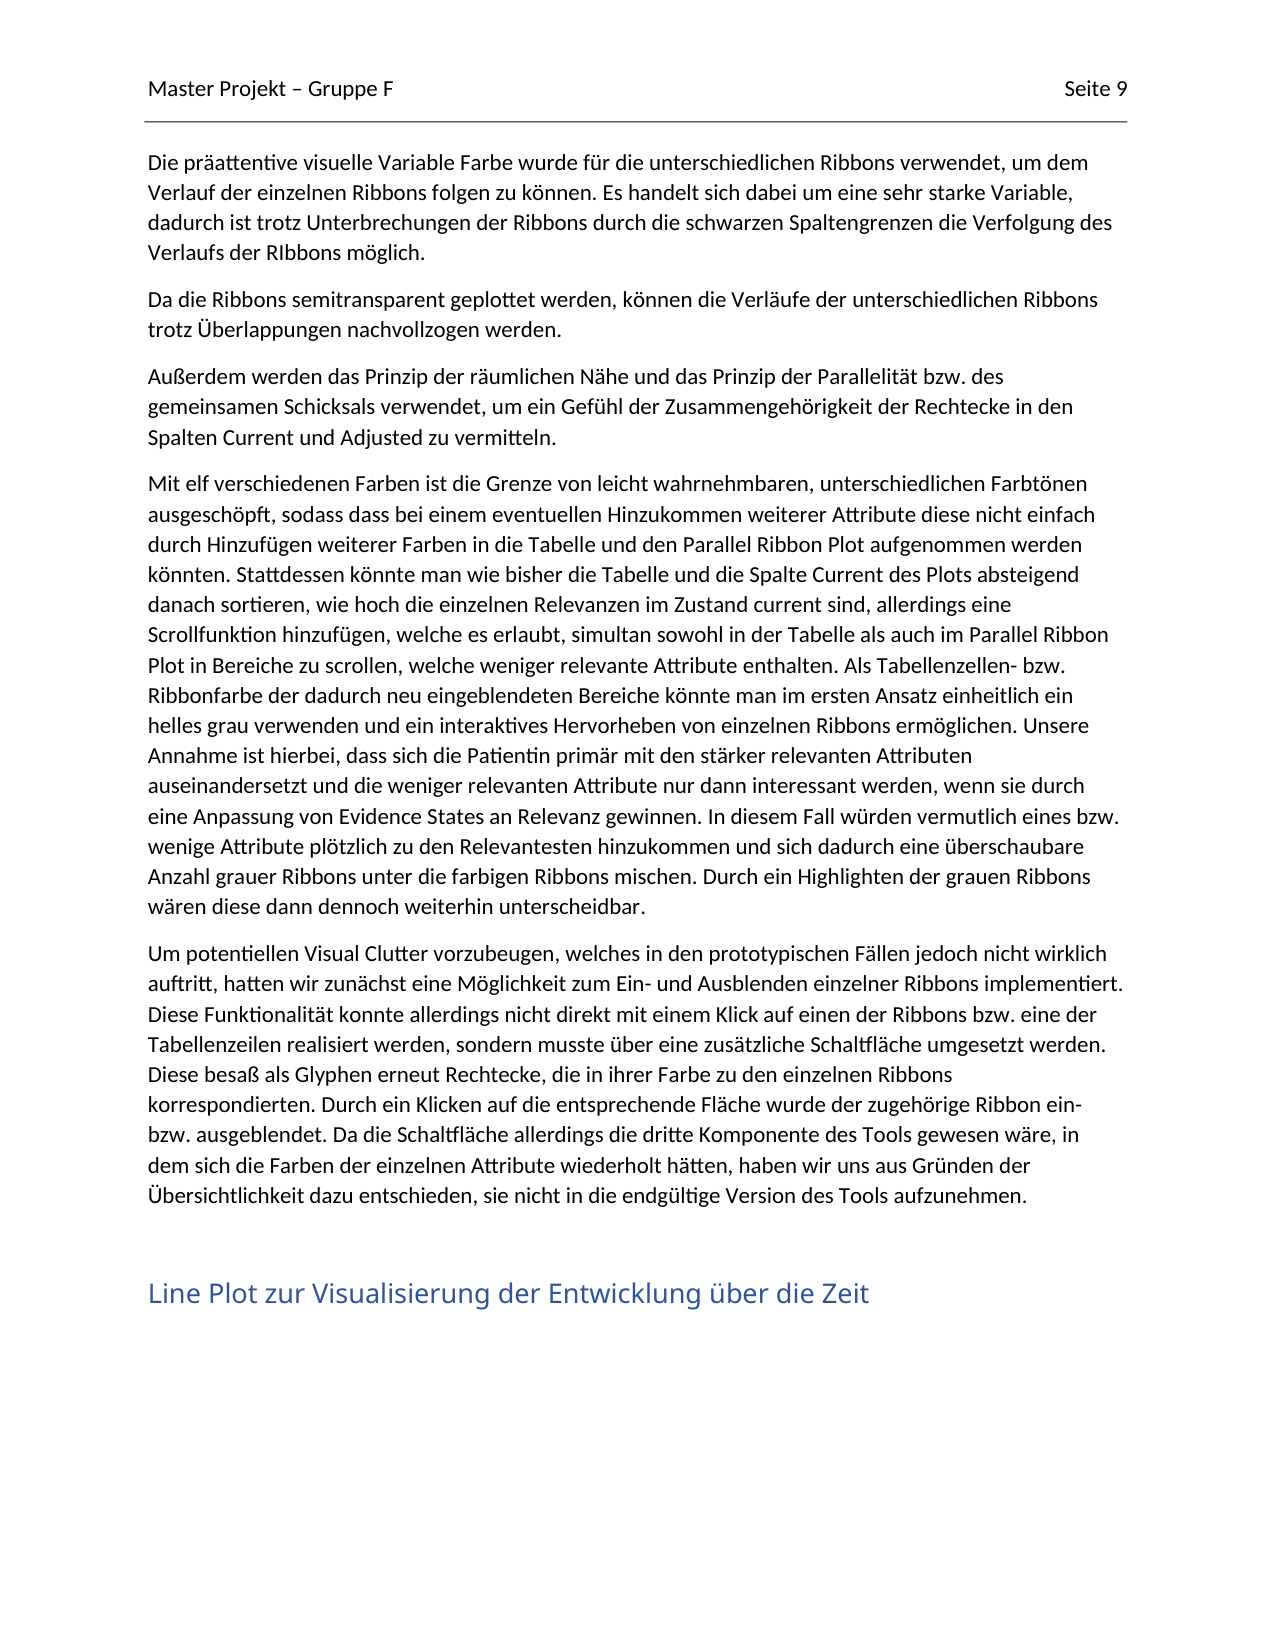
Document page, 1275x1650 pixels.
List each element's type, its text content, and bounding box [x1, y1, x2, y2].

text Außerdem werden das Prinzip der räumlichen Nähe und das Prinzip der Parallelität bzw. des gemeinsamen Schicksals verwendet, um ein Gefühl der Zusammengehörigkeit der Rechtecke in den Spalten Current und Adjusted zu vermitteln. [148, 362, 1127, 451]
text Da die Ribbons semitransparent geplottet werden, können die Verläufe der unterschiedlichen Ribbons trotz Überlappungen nachvollzogen werden. [148, 285, 1127, 343]
text Um potentiellen Visual Clutter vorzubeugen, welches in den prototypischen Fällen jedoch nicht wirklich auftritt, hatten wir zunächst eine Möglichkeit zum Ein- und Ausblenden einzelner Ribbons implementiert. Diese Funktionalität konnte allerdings nicht direkt mit einem Klick auf einen der Ribbons bzw. eine der Tabellenzeilen realisiert werden, sondern musste über eine zusätzliche Schaltfläche umgesetzt werden. Diese besaß als Glyphen erneut Rechtecke, die in ihrer Farbe zu den einzelnen Ribbons korrespondierten. Durch ein Klicken auf die entsprechende Fläche wurde der zugehörige Ribbon ein- bzw. ausgeblendet. Da die Schaltfläche allerdings die dritte Komponente des Tools gewesen wäre, in dem sich die Farben der einzelnen Attribute wiederholt hätten, haben wir uns aus Gründen der Übersichtlichkeit dazu entschieden, sie nicht in die endgültige Version des Tools aufzunehmen. [148, 939, 1127, 1209]
subtitle Line Plot zur Visualisierung der Entwicklung über die Zeit [148, 1275, 1127, 1312]
text Mit elf verschiedenen Farben ist die Grenze von leicht wahrnehmbaren, unterschiedlichen Farbtönen ausgeschöpft, sodass dass bei einem eventuellen Hinzukommen weiterer Attribute diese nicht einfach durch Hinzufügen weiterer Farben in die Tabelle und den Parallel Ribbon Plot aufgenommen werden könnten. Stattdessen könnte man wie bisher die Tabelle und die Spalte Current des Plots absteigend danach sortieren, wie hoch die einzelnen Relevanzen im Zustand current sind, allerdings eine Scrollfunktion hinzufügen, welche es erlaubt, simultan sowohl in der Tabelle als auch im Parallel Ribbon Plot in Bereiche zu scrollen, welche weniger relevante Attribute enthalten. Als Tabellenzellen- bzw. Ribbonfarbe der dadurch neu eingeblendeten Bereiche könnte man im ersten Ansatz einheitlich ein helles grau verwenden und ein interaktives Hervorheben von einzelnen Ribbons ermöglichen. Unsere Annahme ist hierbei, dass sich die Patientin primär mit den stärker relevanten Attributen auseinandersetzt und die weniger relevanten Attribute nur dann interessant werden, wenn sie durch eine Anpassung von Evidence States an Relevanz gewinnen. In diesem Fall würden vermutlich eines bzw. wenige Attribute plötzlich zu den Relevantesten hinzukommen und sich dadurch eine überschaubare Anzahl grauer Ribbons unter die farbigen Ribbons mischen. Durch ein Highlighten der grauen Ribbons wären diese dann dennoch weiterhin unterscheidbar. [148, 469, 1127, 920]
text Die präattentive visuelle Variable Farbe wurde für die unterschiedlichen Ribbons verwendet, um dem Verlauf der einzelnen Ribbons folgen zu können. Es handelt sich dabei um eine sehr starke Variable, dadurch ist trotz Unterbrechungen der Ribbons durch die schwarzen Spaltengrenzen die Verfolgung des Verlaufs der RIbbons möglich. [148, 148, 1127, 266]
